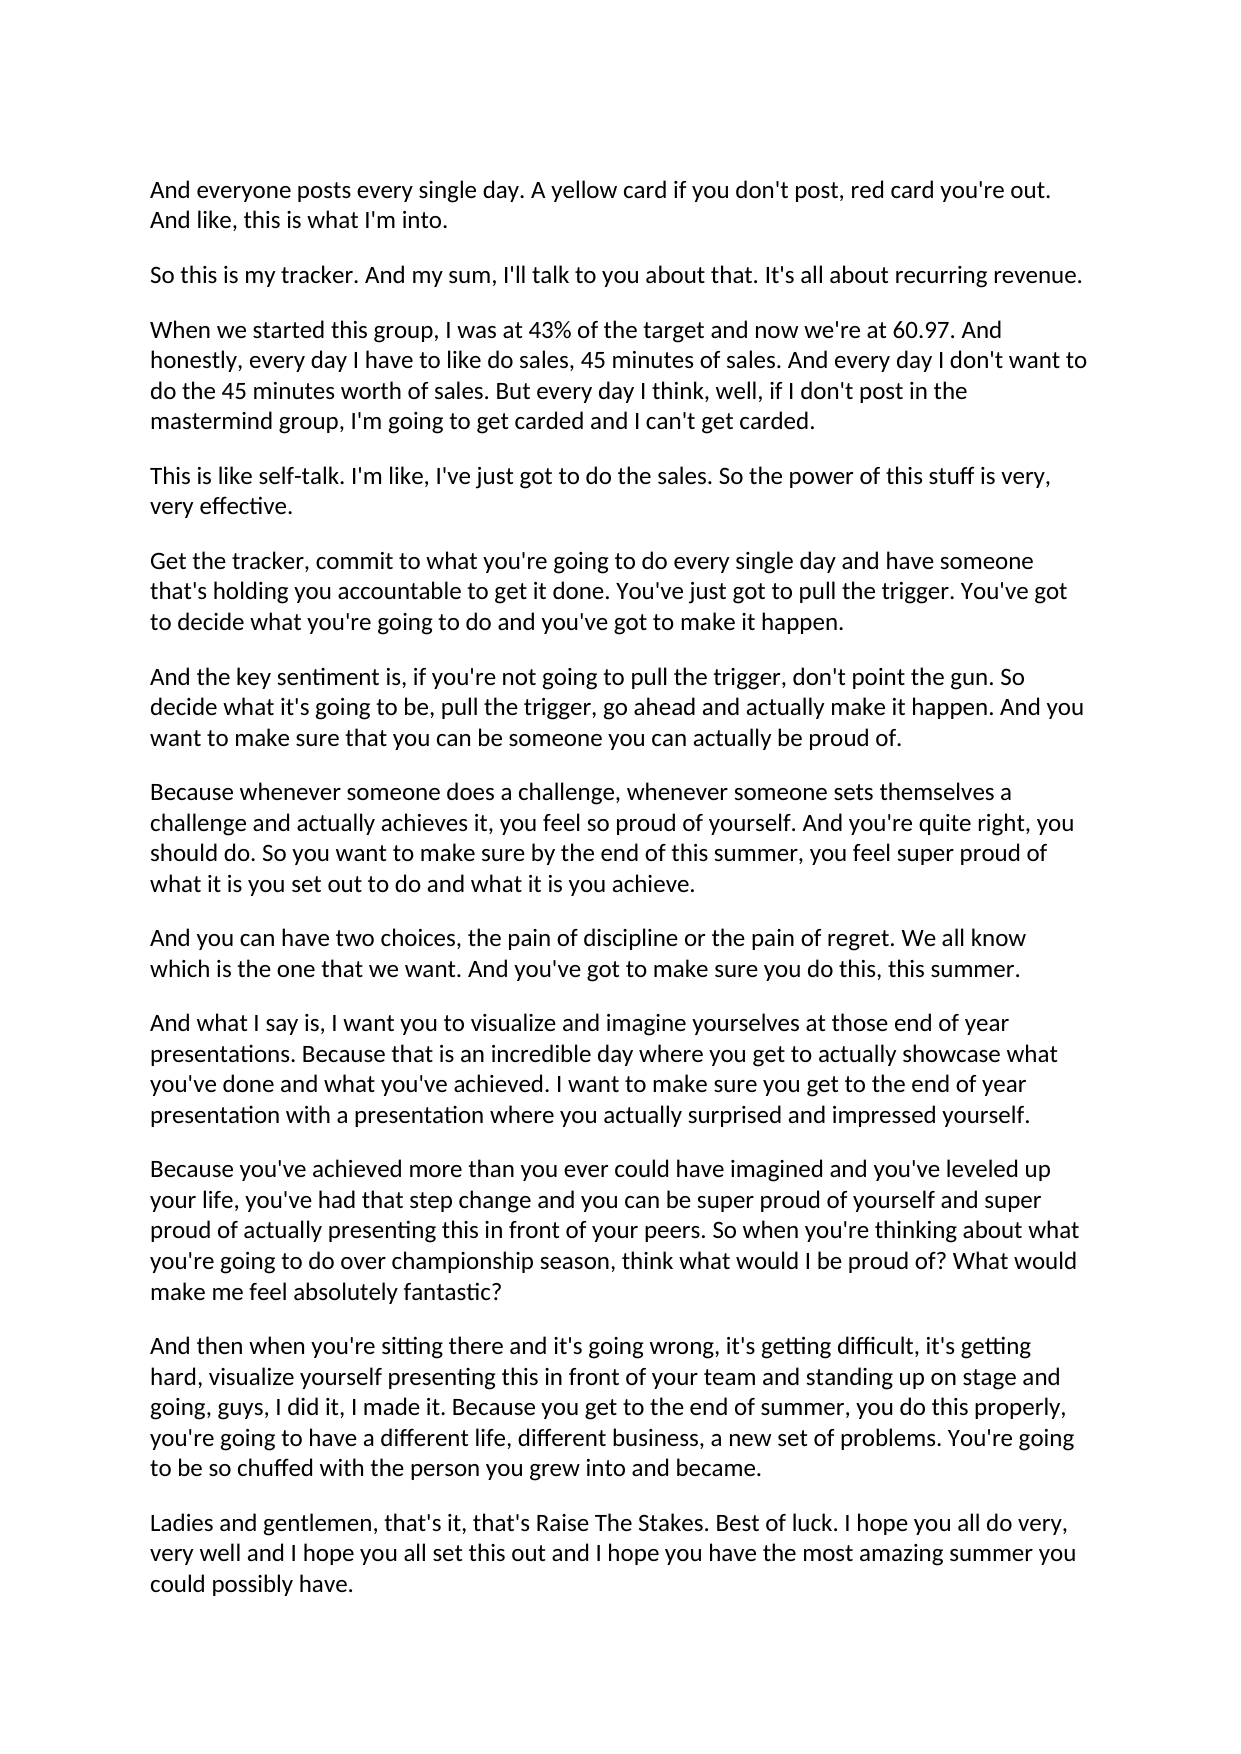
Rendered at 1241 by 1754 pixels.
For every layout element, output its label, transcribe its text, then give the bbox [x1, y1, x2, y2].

text And what I say is, I want you to visualize and imagine yourselves at those end of year presentations. Because that is an incredible day where you get to actually showcase what you've done and what you've achieved. I want to make sure you get to the end of year presentation with a presentation where you actually surprised and impressed yourself. [150, 1007, 1090, 1129]
text So this is my tracker. And my sum, I'll talk to you about that. It's all about recurring revenue. [150, 259, 1090, 290]
text Because whenever someone does a challenge, whenever someone sets themselves a challenge and actually achieves it, you feel so proud of yourself. And you're quite right, you should do. So you want to make sure by the end of this summer, you feel super proud of what it is you set out to do and what it is you achieve. [150, 776, 1090, 898]
text Because you've achieved more than you ever could have imagined and you've leveled up your life, you've had that step change and you can be super proud of yourself and super proud of actually presenting this in front of your peers. So when you're thinking about what you're going to do over championship season, think what would I be proud of? What would make me feel absolutely fantastic? [150, 1154, 1090, 1306]
text And you can have two choices, the pain of discipline or the pain of regret. We all know which is the one that we want. And you've got to make sure you do this, this summer. [150, 922, 1090, 983]
text When we started this group, I was at 43% of the target and now we're at 60.97. And honestly, every day I have to like do sales, 45 minutes of sales. And every day I don't want to do the 45 minutes worth of sales. But every day I think, well, if I don't post in the mastermind group, I'm going to get carded and I can't get carded. [150, 314, 1090, 436]
text This is like self-talk. I'm like, I've just got to do the sales. So the power of this stuff is very, very effective. [150, 460, 1090, 521]
text Ladies and gentlemen, that's it, that's Raise The Stakes. Best of luck. I hope you all do very, very well and I hope you all set this out and I hope you have the most amazing summer you could possibly have. [150, 1507, 1090, 1598]
text Get the tracker, commit to what you're going to do every single day and have someone that's holding you accountable to get it done. You've just got to pull the trigger. You've got to decide what you're going to do and you've got to make it happen. [150, 545, 1090, 637]
text And the key sentiment is, if you're not going to pull the trigger, don't point the gun. So decide what it's going to be, pull the trigger, go ahead and actually make it happen. And you want to make sure that you can be someone you can actually be proud of. [150, 661, 1090, 752]
text And everyone posts every single day. A yellow card if you don't post, red card you're out. And like, this is what I'm into. [150, 174, 1090, 235]
text And then when you're sitting there and it's going wrong, it's getting difficult, it's getting hard, visualize yourself presenting this in front of your team and standing up on stage and going, guys, I did it, I made it. Because you get to the end of summer, you do this properly, you're going to have a different life, different business, a new set of problems. You're going to be so chuffed with the person you grew into and became. [150, 1330, 1090, 1483]
